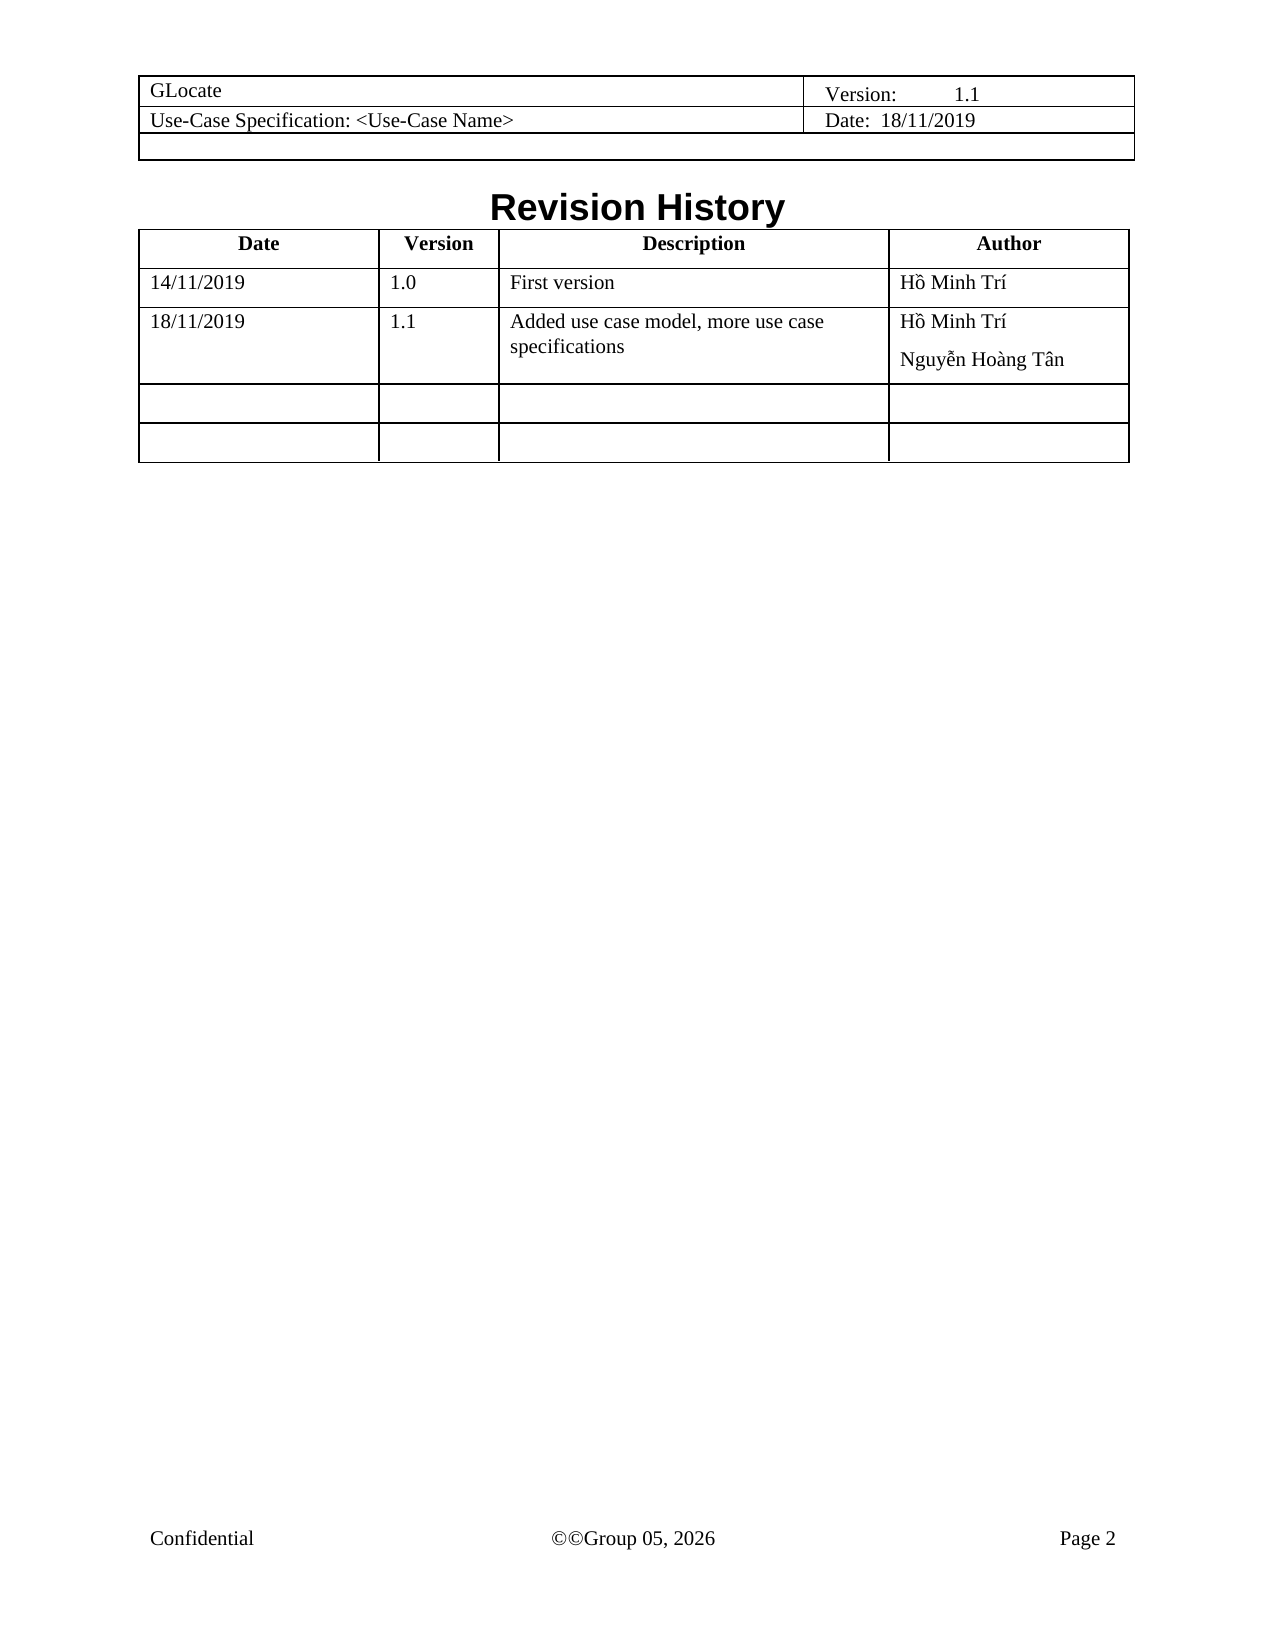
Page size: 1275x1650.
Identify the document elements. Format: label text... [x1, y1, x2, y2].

table_cell 14/11/2019 [140, 269, 378, 307]
title Revision History [150, 185, 1125, 228]
table_cell [890, 424, 1128, 461]
table_cell [140, 424, 378, 461]
table_cell Hồ Minh Trí [890, 269, 1128, 307]
table_cell Added use case model, more use case specifications [500, 308, 888, 383]
table_cell 1.1 [380, 308, 498, 383]
table_header Description [500, 230, 888, 268]
table_cell [500, 385, 888, 422]
table_cell [380, 424, 498, 461]
table_cell First version [500, 269, 888, 307]
table_cell 1.0 [380, 269, 498, 307]
table_cell [380, 385, 498, 422]
table_header Version [380, 230, 498, 268]
table_cell [140, 385, 378, 422]
table_header Date [140, 230, 378, 268]
table_cell [500, 424, 888, 461]
table_cell Hồ Minh Trí Nguyễn Hoàng Tân [890, 308, 1128, 383]
table_header Author [890, 230, 1128, 268]
table_cell 18/11/2019 [140, 308, 378, 383]
table_cell [890, 385, 1128, 422]
